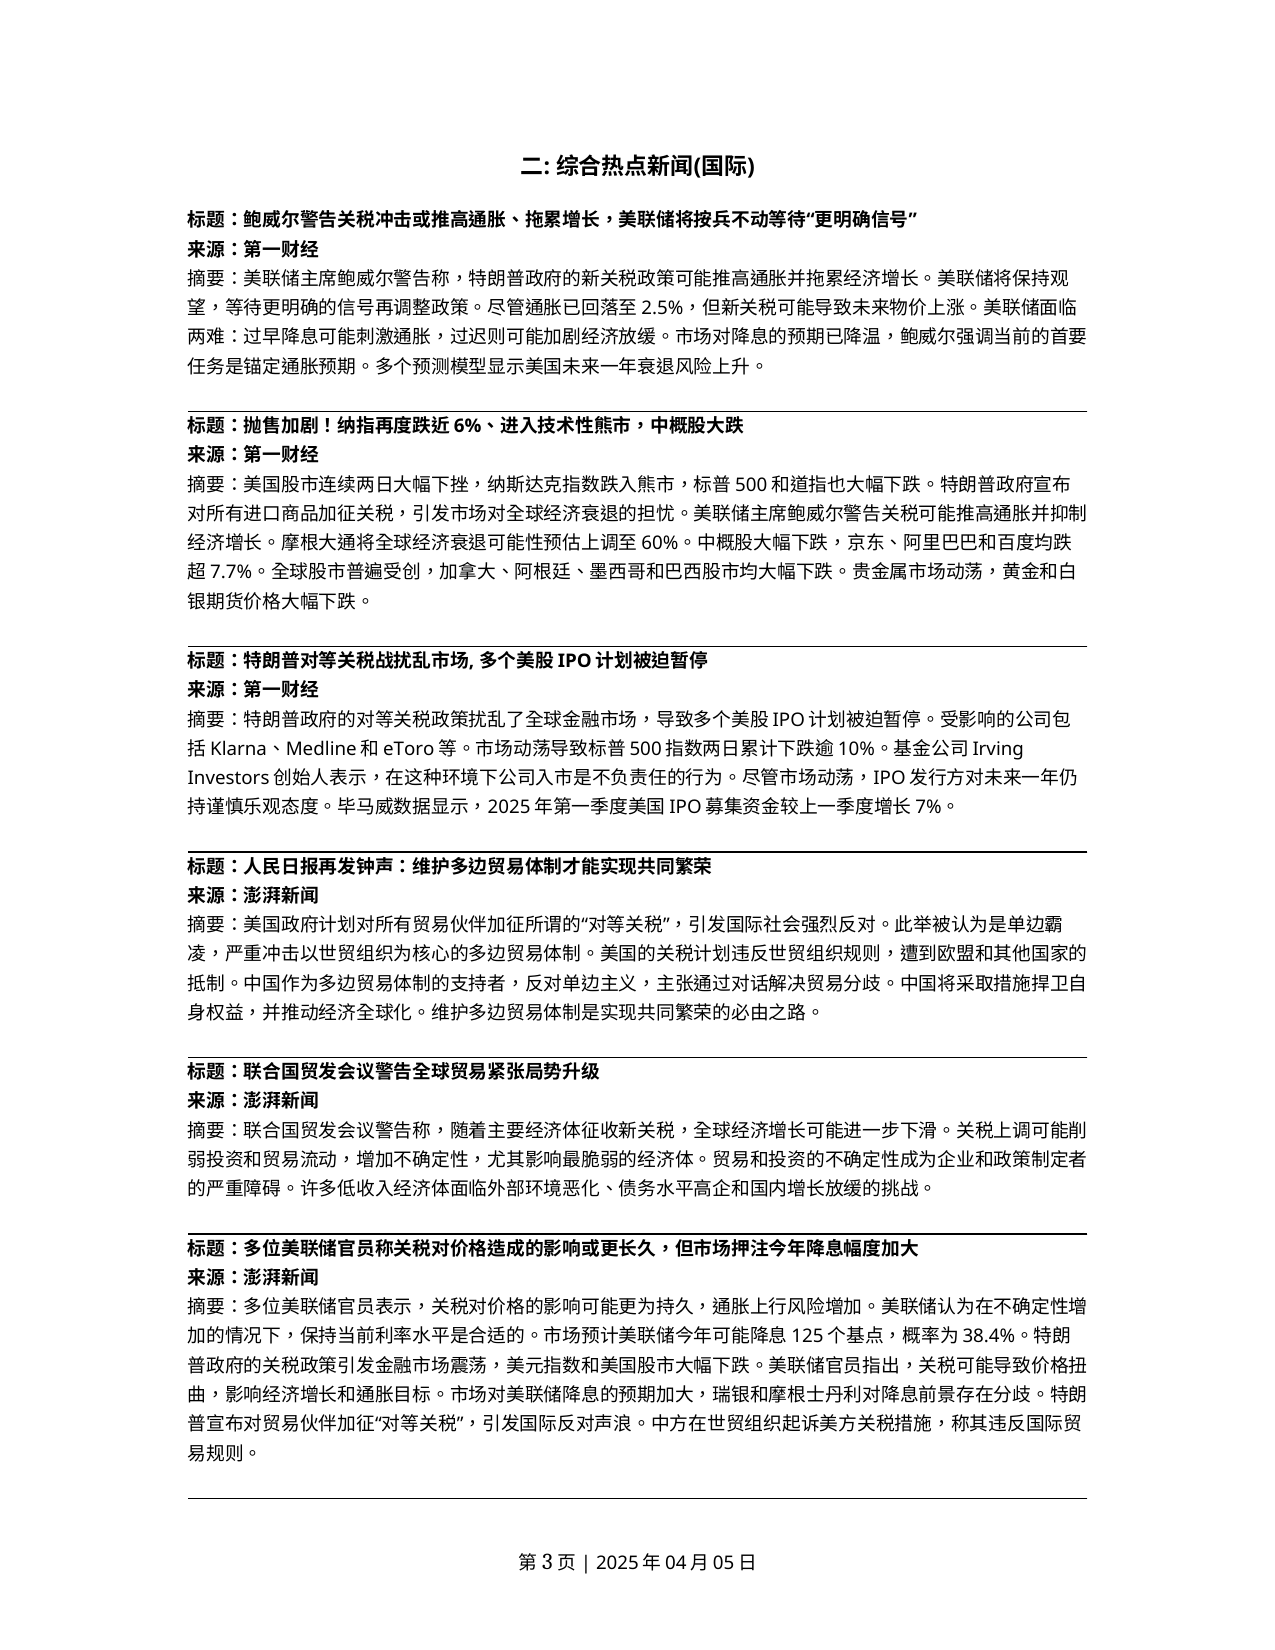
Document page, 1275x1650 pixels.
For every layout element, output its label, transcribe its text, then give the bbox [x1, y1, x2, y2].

text 摘要：联合国贸发会议警告称，随着主要经济体征收新关税，全球经济增长可能进一步下滑。关税上调可能削弱投资和贸易流动，增加不确定性，尤其影响最脆弱的经济体。贸易和投资的不确定性成为企业和政策制定者的严重障碍。许多低收入经济体面临外部环境恶化、债务水平高企和国内增长放缓的挑战。 [187, 1117, 1087, 1201]
text 摘要：特朗普政府的对等关税政策扰乱了全球金融市场，导致多个美股IPO计划被迫暂停。受影响的公司包括Klarna、Medline和eToro等。市场动荡导致标普500指数两日累计下跌逾10%。基金公司Irving Investors创始人表示，在这种环境下公司入市是不负责任的行为。尽管市场动荡，IPO发行方对未来一年仍持谨慎乐观态度。毕马威数据显示，2025年第一季度美国IPO募集资金较上一季度增长7%。 [187, 706, 1087, 819]
text 标题：多位美联储官员称关税对价格造成的影响或更长久，但市场押注今年降息幅度加大 [187, 1235, 1087, 1260]
text 标题：鲍威尔警告关税冲击或推高通胀、拖累增长，美联储将按兵不动等待“更明确信号” [187, 207, 1087, 232]
text 标题：人民日报再发钟声：维护多边贸易体制才能实现共同繁荣 [187, 853, 1087, 878]
text 摘要：美联储主席鲍威尔警告称，特朗普政府的新关税政策可能推高通胀并拖累经济增长。美联储将保持观望，等待更明确的信号再调整政策。尽管通胀已回落至2.5%，但新关税可能导致未来物价上涨。美联储面临两难：过早降息可能刺激通胀，过迟则可能加剧经济放缓。市场对降息的预期已降温，鲍威尔强调当前的首要任务是锚定通胀预期。多个预测模型显示美国未来一年衰退风险上升。 [187, 265, 1087, 379]
text 标题：抛售加剧！纳指再度跌近6%、进入技术性熊市，中概股大跌 [187, 412, 1087, 438]
text 来源：第一财经 [187, 236, 1087, 262]
text 来源：澎湃新闻 [187, 1264, 1087, 1290]
text 来源：第一财经 [187, 442, 1087, 467]
text 来源：澎湃新闻 [187, 1088, 1087, 1113]
text 摘要：美国政府计划对所有贸易伙伴加征所谓的“对等关税”，引发国际社会强烈反对。此举被认为是单边霸凌，严重冲击以世贸组织为核心的多边贸易体制。美国的关税计划违反世贸组织规则，遭到欧盟和其他国家的抵制。中国作为多边贸易体制的支持者，反对单边主义，主张通过对话解决贸易分歧。中国将采取措施捍卫自身权益，并推动经济全球化。维护多边贸易体制是实现共同繁荣的必由之路。 [187, 911, 1087, 1025]
text 来源：澎湃新闻 [187, 882, 1087, 908]
text 标题：联合国贸发会议警告全球贸易紧张局势升级 [187, 1058, 1087, 1084]
text 二: 综合热点新闻(国际) [187, 150, 1087, 181]
text 来源：第一财经 [187, 677, 1087, 702]
text 摘要：美国股市连续两日大幅下挫，纳斯达克指数跌入熊市，标普500和道指也大幅下跌。特朗普政府宣布对所有进口商品加征关税，引发市场对全球经济衰退的担忧。美联储主席鲍威尔警告关税可能推高通胀并抑制经济增长。摩根大通将全球经济衰退可能性预估上调至60%。中概股大幅下跌，京东、阿里巴巴和百度均跌超7.7%。全球股市普遍受创，加拿大、阿根廷、墨西哥和巴西股市均大幅下跌。贵金属市场动荡，黄金和白银期货价格大幅下跌。 [187, 471, 1087, 613]
text 标题：特朗普对等关税战扰乱市场, 多个美股IPO计划被迫暂停 [187, 647, 1087, 673]
text 摘要：多位美联储官员表示，关税对价格的影响可能更为持久，通胀上行风险增加。美联储认为在不确定性增加的情况下，保持当前利率水平是合适的。市场预计美联储今年可能降息125个基点，概率为38.4%。特朗普政府的关税政策引发金融市场震荡，美元指数和美国股市大幅下跌。美联储官员指出，关税可能导致价格扭曲，影响经济增长和通胀目标。市场对美联储降息的预期加大，瑞银和摩根士丹利对降息前景存在分歧。特朗普宣布对贸易伙伴加征“对等关税”，引发国际反对声浪。中方在世贸组织起诉美方关税措施，称其违反国际贸易规则。 [187, 1293, 1087, 1465]
